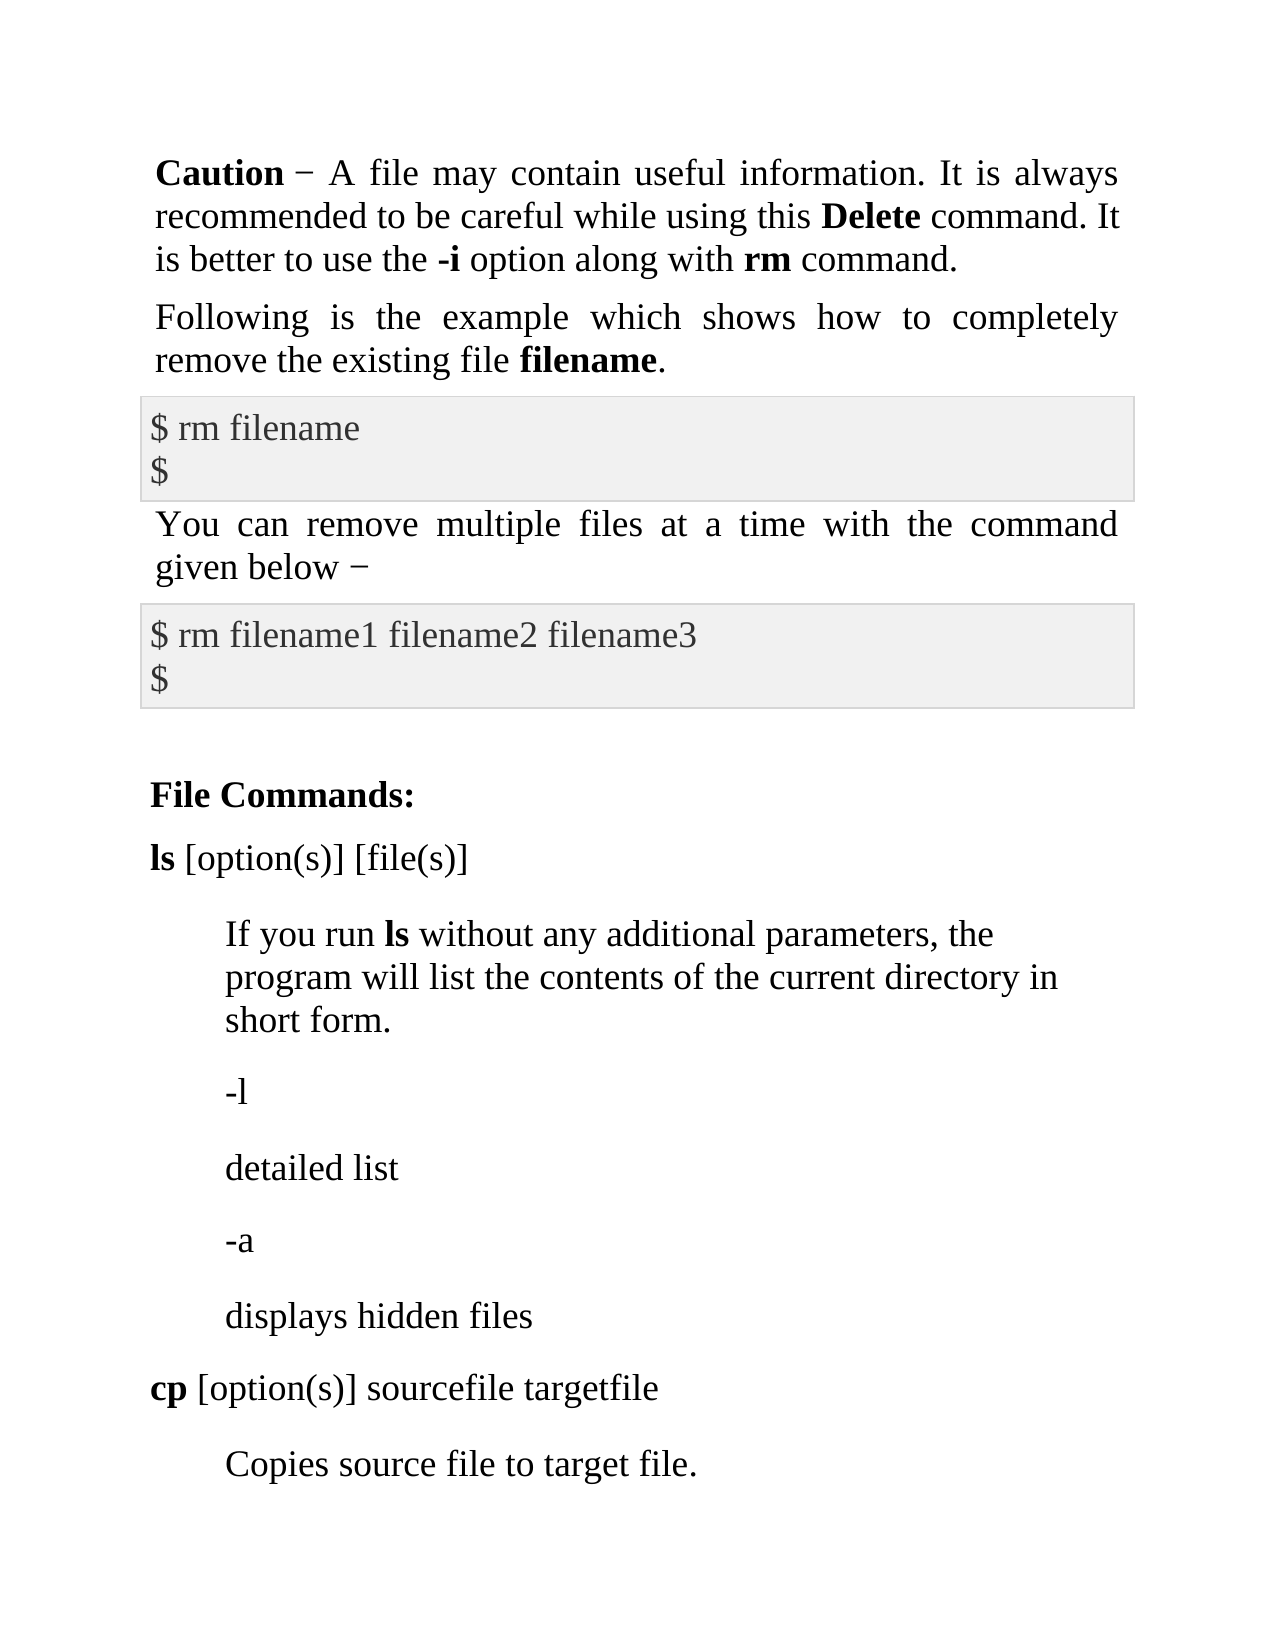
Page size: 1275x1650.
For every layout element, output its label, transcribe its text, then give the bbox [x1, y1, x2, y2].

text ls [option(s)] [file(s)] [150, 835, 1125, 878]
text $ [142, 439, 1133, 500]
text If you run ls without any additional parameters, the program will list the contents of the current directory in short form. [225, 911, 1125, 1041]
text $ rm filename1 filename2 filename3 [142, 605, 1133, 646]
text You can remove multiple files at a time with the command given below − [155, 502, 1120, 588]
text $ [142, 646, 1133, 707]
text detailed list [225, 1145, 1125, 1188]
text -a [225, 1218, 1125, 1261]
text -l [225, 1070, 1125, 1113]
text File Commands: [150, 772, 1125, 815]
text displays hidden files [225, 1293, 1125, 1337]
text $ rm filename [142, 397, 1133, 439]
text cp [option(s)] sourcefile targetfile [150, 1366, 1125, 1409]
text Caution − A file may contain useful information. It is always recommended to be careful while using this Delete command. It is better to use the -i option along with rm command. [155, 150, 1120, 279]
text Copies source file to target file. [225, 1441, 1125, 1484]
text Following is the example which shows how to completely remove the existing file filename. [155, 294, 1120, 381]
